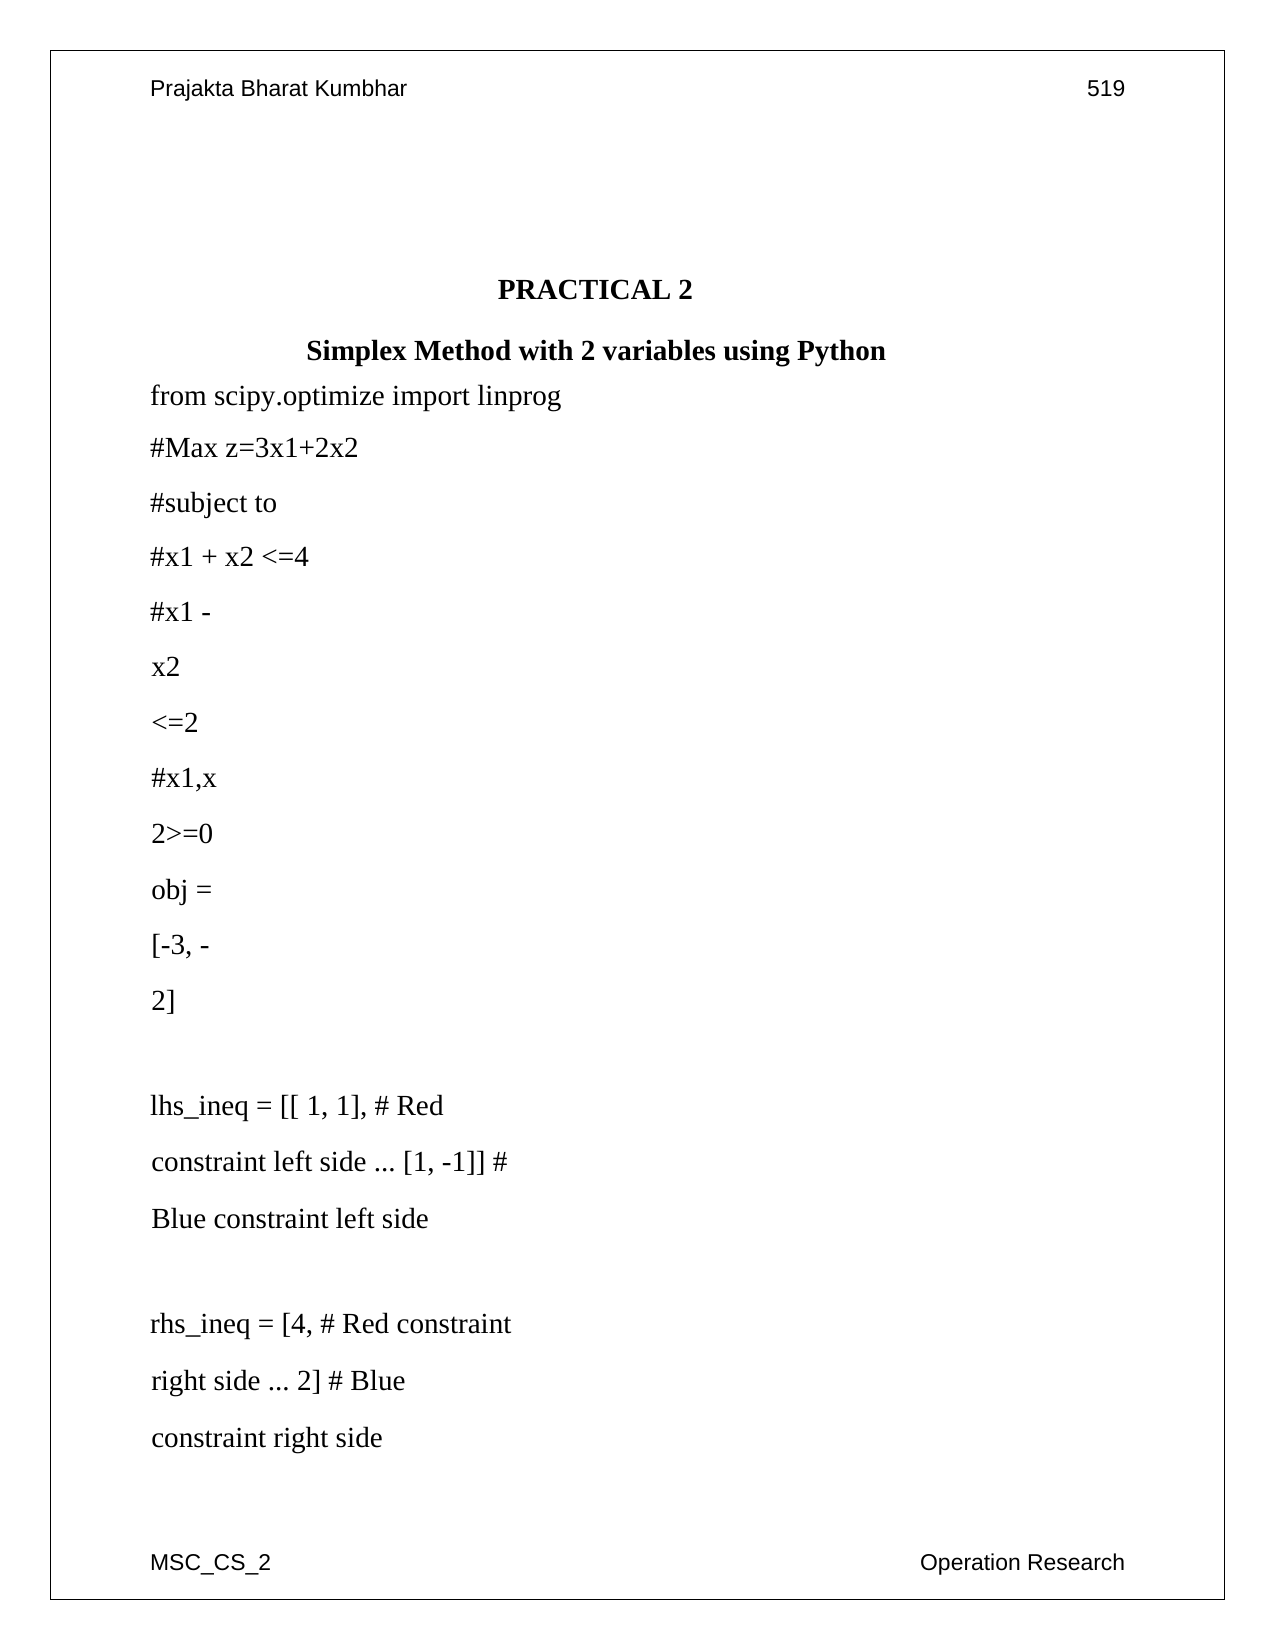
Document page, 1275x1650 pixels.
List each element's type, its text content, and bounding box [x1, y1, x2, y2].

text rhs_ineq = [4, # Red constraint right side ... 2] # Blue constraint right side [150, 1306, 523, 1453]
text PRACTICAL 2 [406, 272, 785, 306]
text lhs_ineq = [[ 1, 1], # Red constraint left side ... [1, -1]] # Blue constraint left side [150, 1088, 552, 1235]
text #subject to [150, 485, 1125, 518]
text #x1 + x2 <=4 [150, 539, 1125, 573]
text #Max z=3x1+2x2 [150, 430, 1125, 464]
text from scipy.optimize import linprog [150, 378, 1125, 412]
text #x1 - x2 <=2 #x1,x2>=0 obj = [-3, -2] [150, 594, 229, 1017]
subtitle Simplex Method with 2 variables using Python [150, 333, 886, 367]
